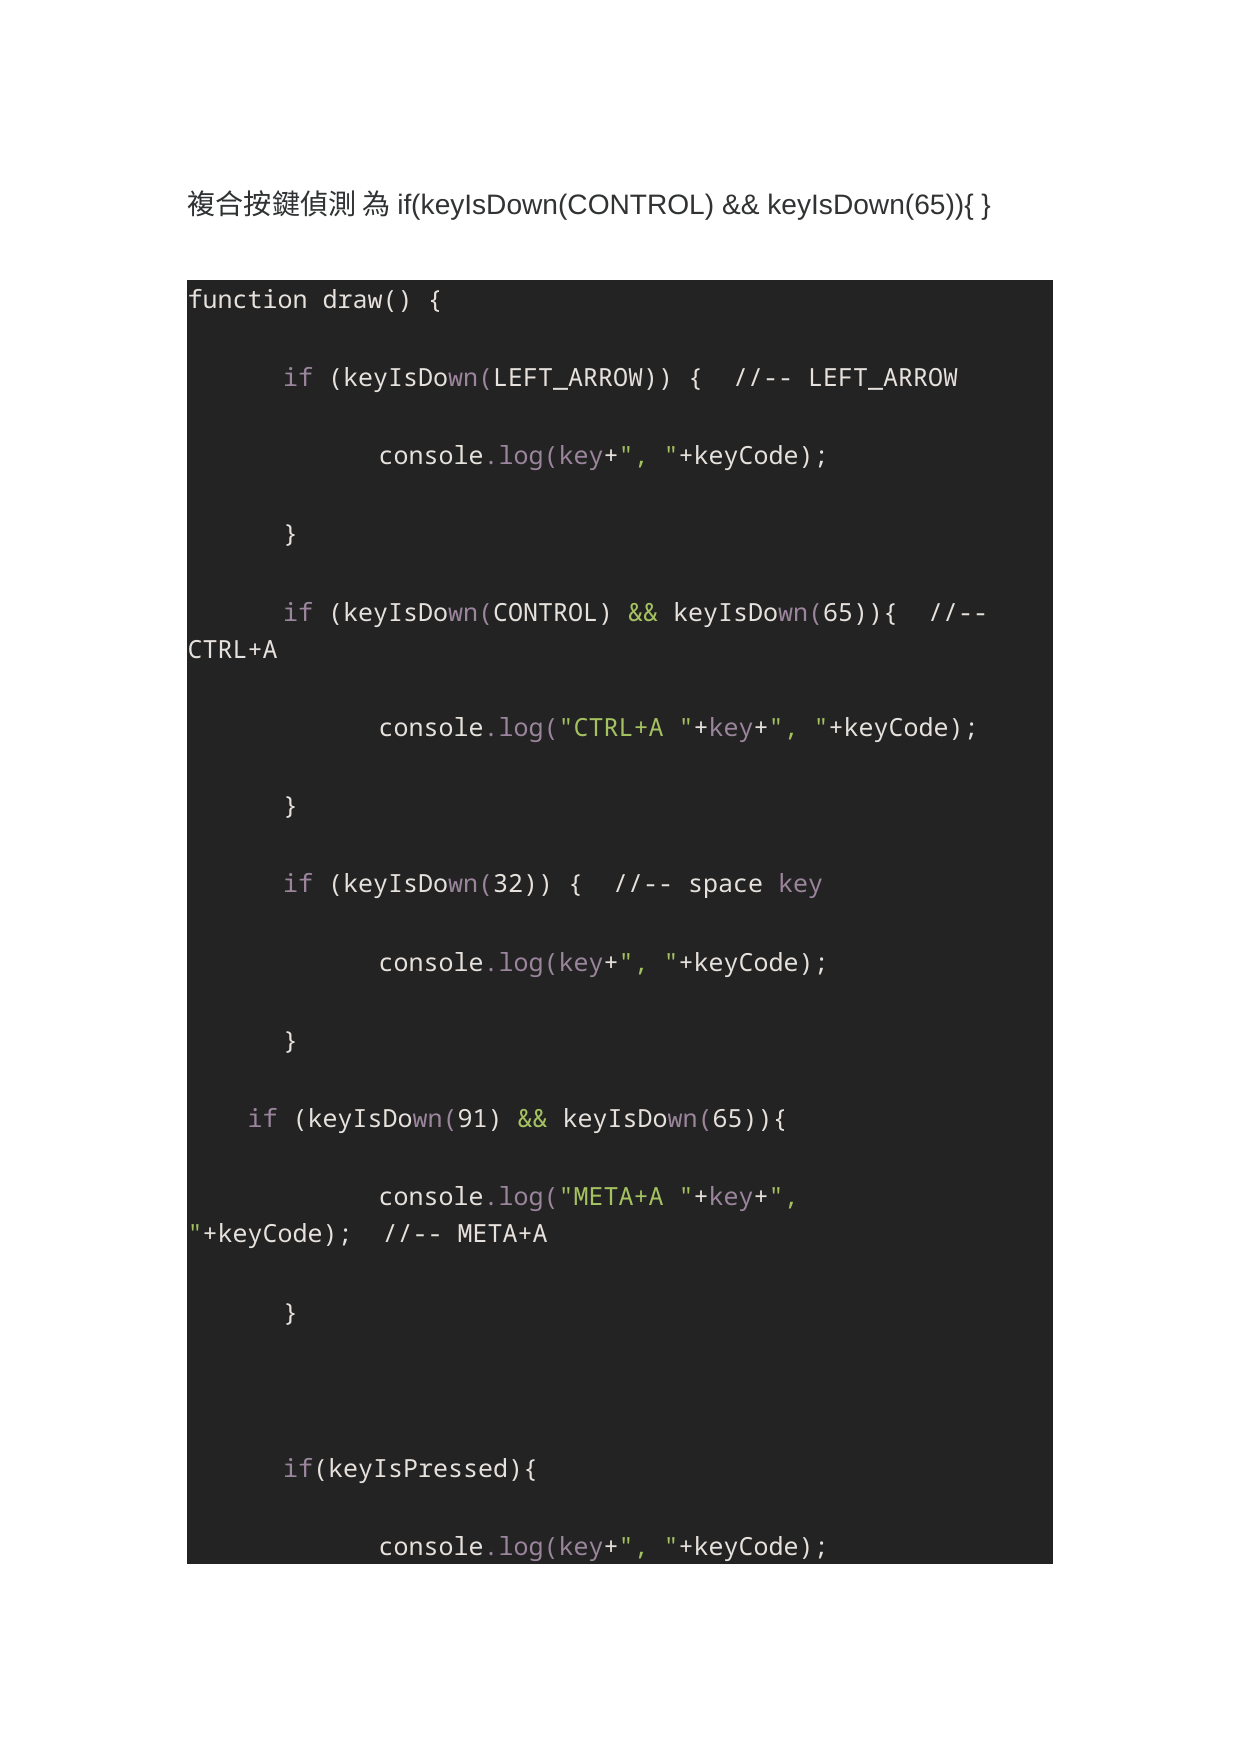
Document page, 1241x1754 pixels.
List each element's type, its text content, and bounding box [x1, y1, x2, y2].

text console.log(key+", "+keyCode); [187, 1527, 1053, 1564]
text if(keyIsPressed){ [187, 1449, 1053, 1486]
text if (keyIsDown(32)) { //-- space key [187, 864, 1053, 902]
text console.log("CTRL+A "+key+", "+keyCode); [187, 708, 1053, 746]
text function draw() { [187, 280, 1053, 318]
text } [187, 514, 1053, 552]
text } [187, 786, 1053, 824]
text console.log("META+A "+key+", "+keyCode); //-- META+A [187, 1177, 1053, 1252]
text if (keyIsDown(LEFT_ARROW)) { //-- LEFT_ARROW [187, 358, 1053, 396]
text } [187, 1293, 1053, 1330]
text console.log(key+", "+keyCode); [187, 436, 1053, 474]
text if (keyIsDown(CONTROL) && keyIsDown(65)){ //-- CTRL+A [187, 593, 1053, 668]
text console.log(key+", "+keyCode); [187, 943, 1053, 980]
text } [187, 1021, 1053, 1058]
text if (keyIsDown(91) && keyIsDown(65)){ [187, 1099, 1053, 1136]
text 複合按鍵偵測 為 if(keyIsDown(CONTROL) && keyIsDown(65)){ } [187, 164, 1053, 239]
